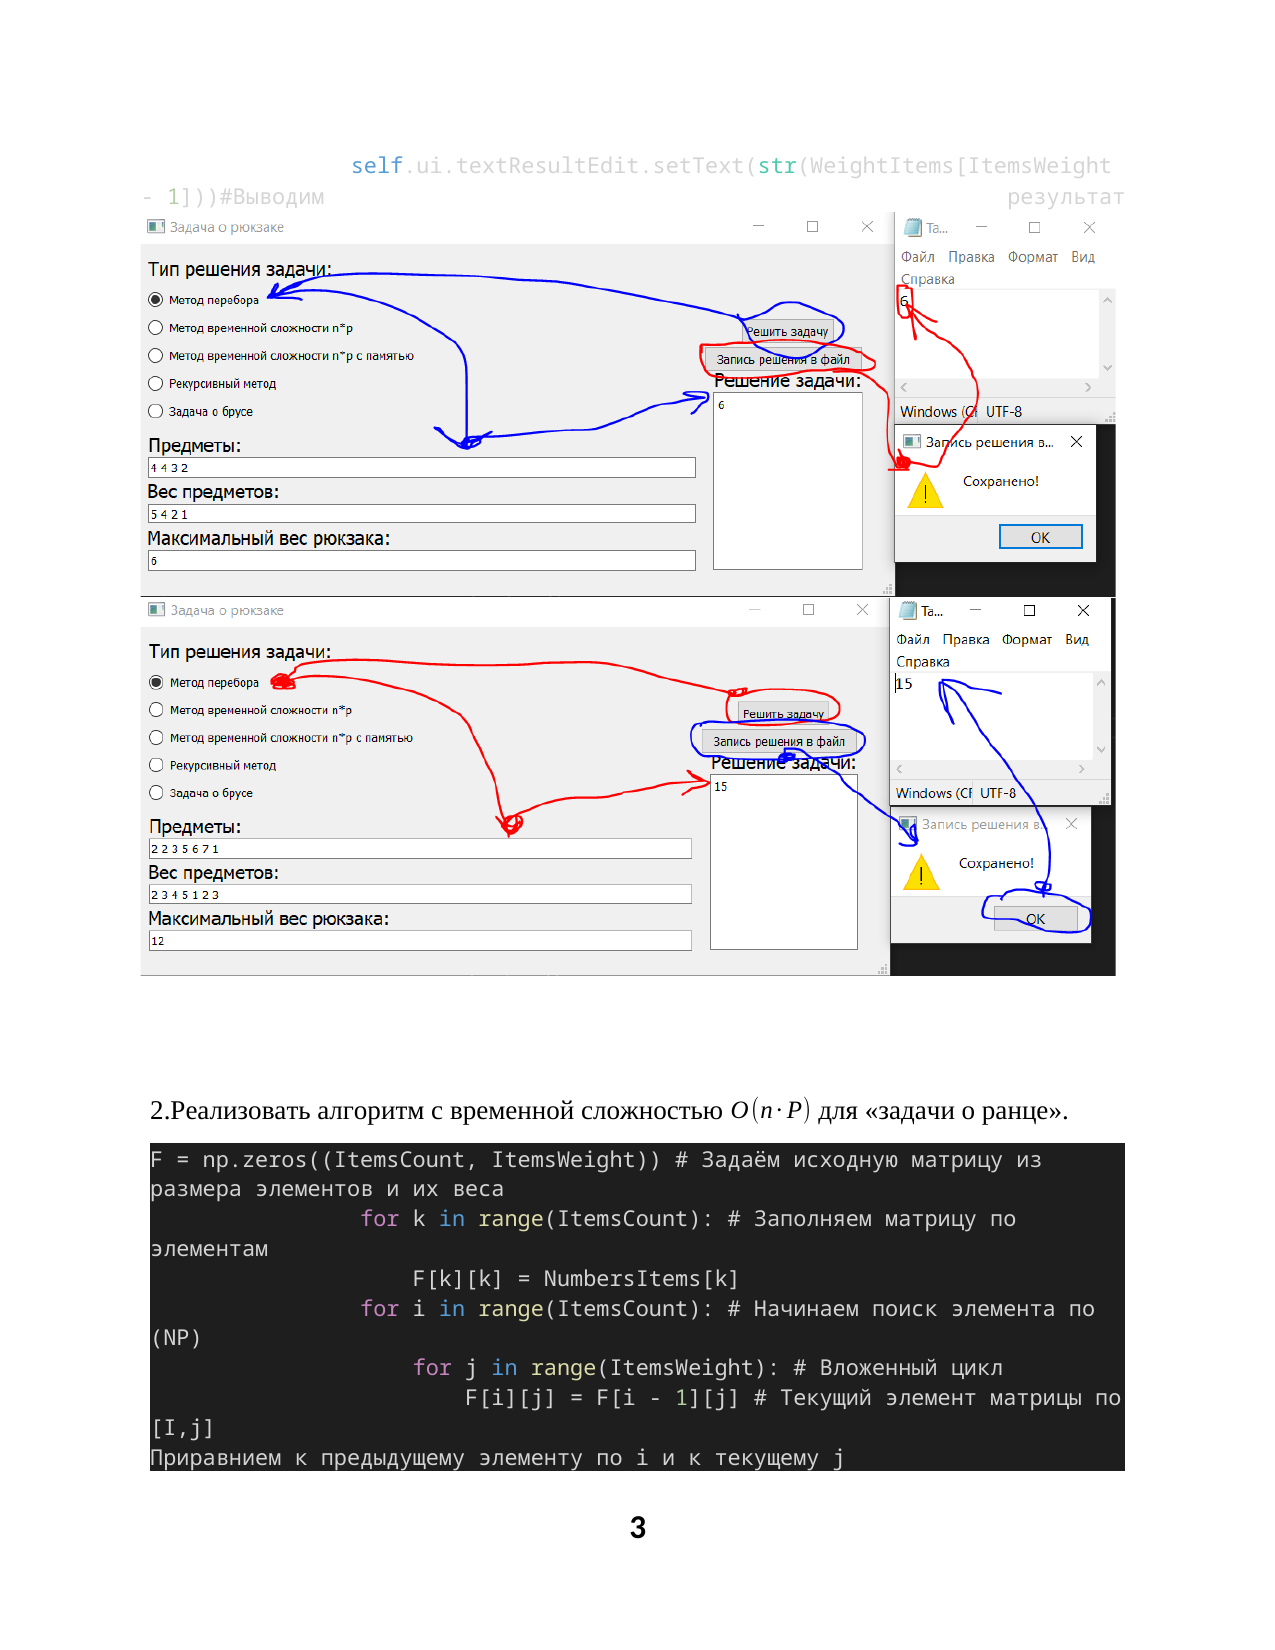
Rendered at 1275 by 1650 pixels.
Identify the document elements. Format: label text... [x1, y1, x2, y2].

text Приравнием к предыдущему элементу по i и к текущему j [150, 1441, 1125, 1471]
picture [140, 212, 1116, 597]
text 2.Реализовать алгоритм с временной сложностью для «задачи о ранце». [150, 1094, 1125, 1125]
picture [140, 598, 1116, 976]
text F[i][j] = F[i - 1][j] # Текущий элемент матрицы по [I,j] [150, 1382, 1125, 1441]
text for j in range(ItemsWeight): # Вложенный цикл [150, 1352, 1125, 1382]
text for k in range(ItemsCount): # Заполняем матрицу по элементам [150, 1203, 1125, 1263]
text F = np.zeros((ItemsCount, ItemsWeight)) # Задаём исходную матрицу из размера элементов и их веса [150, 1143, 1125, 1203]
text for i in range(ItemsCount): # Начинаем поиск элемента по (NP) [150, 1292, 1125, 1352]
text F[k][k] = NumbersItems[k] [150, 1263, 1125, 1292]
